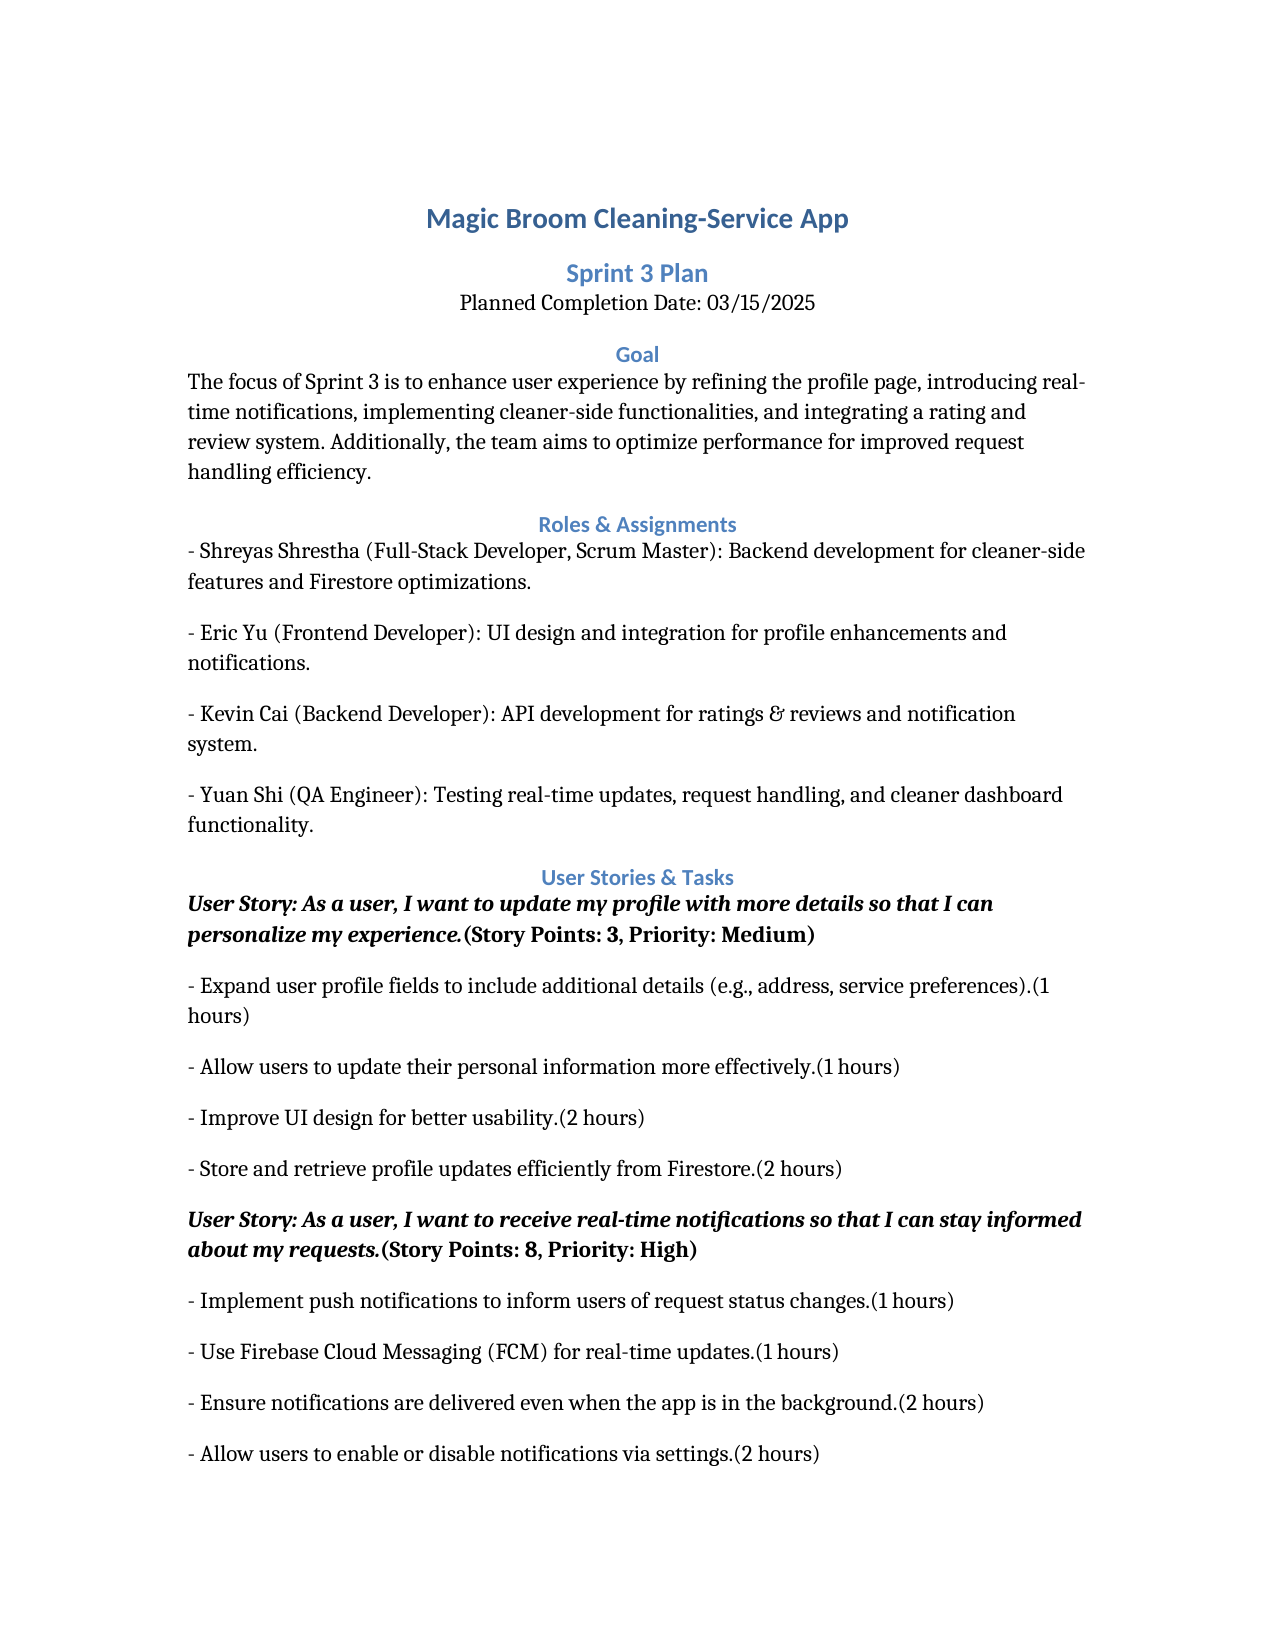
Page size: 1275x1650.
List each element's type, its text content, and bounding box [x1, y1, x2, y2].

text The focus of Sprint 3 is to enhance user experience by refining the profile page, introducing real-time notifications, implementing cleaner-side functionalities, and integrating a rating and review system. Additionally, the team aims to optimize performance for improved request handling efficiency. [187, 368, 1087, 486]
text - Eric Yu (Frontend Developer): UI design and integration for profile enhancements and notifications. [187, 619, 1087, 676]
text - Allow users to enable or disable notifications via settings.(2 hours) [187, 1441, 1087, 1468]
text - Expand user profile fields to include additional details (e.g., address, service preferences).(1 hours) [187, 972, 1087, 1029]
subtitle Goal [187, 341, 1087, 368]
text User Story: As a user, I want to receive real-time notifications so that I can stay informed about my requests.(Story Points: 8, Priority: High) [187, 1207, 1087, 1263]
text - Implement push notifications to inform users of request status changes.(1 hours) [187, 1288, 1087, 1314]
subtitle Magic Broom Cleaning-Service App [187, 200, 1087, 236]
subtitle User Stories & Tasks [187, 863, 1087, 891]
text - Store and retrieve profile updates efficiently from Firestore.(2 hours) [187, 1156, 1087, 1182]
text - Ensure notifications are delivered even when the app is in the background.(2 hours) [187, 1390, 1087, 1417]
text - Allow users to update their personal information more effectively.(1 hours) [187, 1054, 1087, 1080]
text - Shreyas Shrestha (Full-Stack Developer, Scrum Master): Backend development for cleaner-side features and Firestore optimizations. [187, 538, 1087, 595]
subtitle Roles & Assignments [187, 510, 1087, 538]
subtitle Sprint 3 Plan [187, 256, 1087, 289]
text Planned Completion Date: 03/15/2025 [187, 289, 1087, 316]
text - Use Firebase Cloud Messaging (FCM) for real-time updates.(1 hours) [187, 1339, 1087, 1366]
text - Kevin Cai (Backend Developer): API development for ratings & reviews and notification system. [187, 701, 1087, 757]
text User Story: As a user, I want to update my profile with more details so that I can personalize my experience.(Story Points: 3, Priority: Medium) [187, 891, 1087, 948]
text - Yuan Shi (QA Engineer): Testing real-time updates, request handling, and cleaner dashboard functionality. [187, 782, 1087, 838]
text - Improve UI design for better usability.(2 hours) [187, 1105, 1087, 1131]
